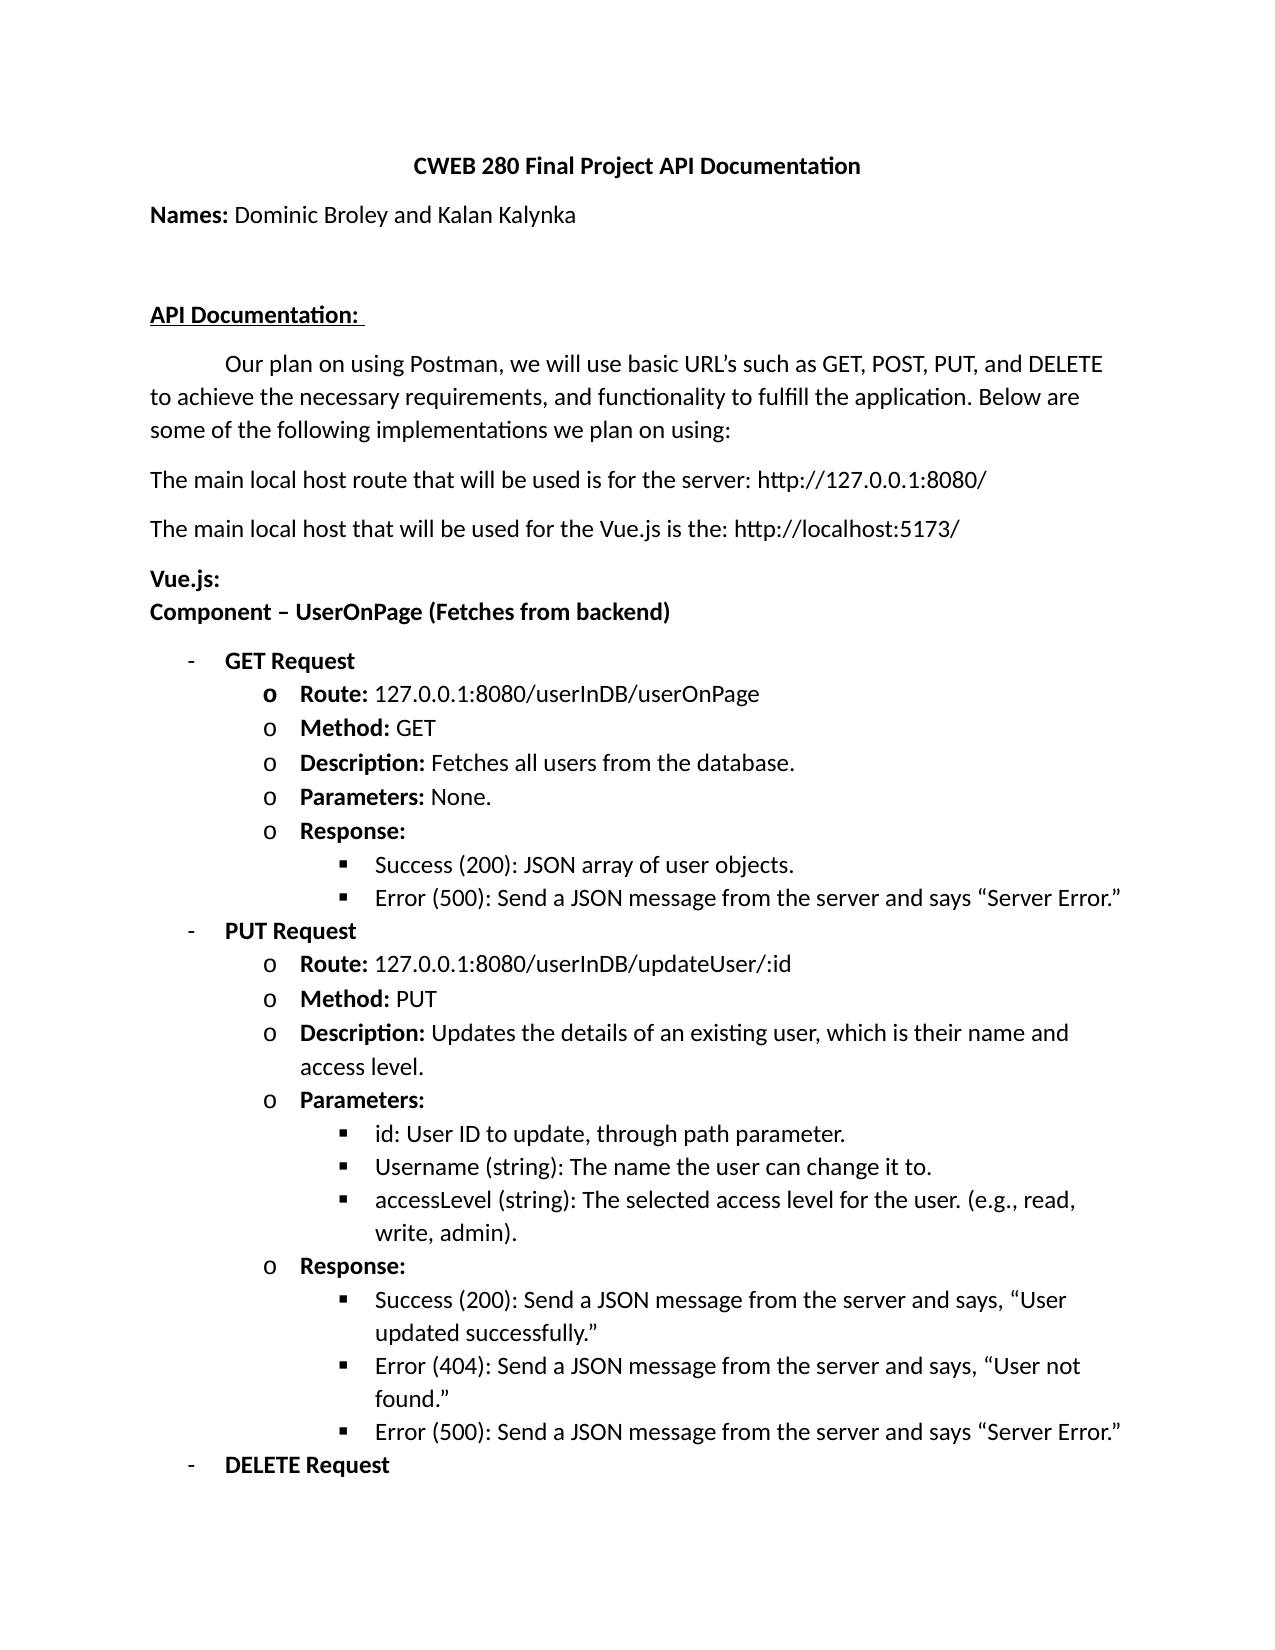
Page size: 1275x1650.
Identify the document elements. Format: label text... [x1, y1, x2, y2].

list Response: [262, 1250, 1125, 1282]
text Names: Dominic Broley and Kalan Kalynka [150, 199, 1125, 230]
list GET Request [187, 645, 1125, 676]
text The main local host that will be used for the Vue.js is the: http://localhost:5173/ [150, 513, 1125, 544]
list Response: [262, 815, 1125, 847]
list Success (200): JSON array of user objects. [337, 850, 1125, 880]
list Description: Fetches all users from the database. [262, 747, 1125, 779]
list Error (404): Send a JSON message from the server and says, “User not found.” [337, 1350, 1125, 1413]
list Success (200): Send a JSON message from the server and says, “User updated successfully.” [337, 1284, 1125, 1348]
list id: User ID to update, through path parameter. [337, 1118, 1125, 1149]
list Error (500): Send a JSON message from the server and says “Server Error.” [337, 1416, 1125, 1446]
list Method: PUT [262, 983, 1125, 1014]
list Error (500): Send a JSON message from the server and says “Server Error.” [337, 883, 1125, 913]
list Route: 127.0.0.1:8080/userInDB/userOnPage [262, 678, 1125, 710]
text API Documentation: [150, 299, 1125, 329]
list DELETE Request [187, 1449, 1125, 1479]
text The main local host route that will be used is for the server: http://127.0.0.1:8080/ [150, 464, 1125, 494]
list Username (string): The name the user can change it to. [337, 1151, 1125, 1182]
list Route: 127.0.0.1:8080/userInDB/updateUser/:id [262, 948, 1125, 980]
text Our plan on using Postman, we will use basic URL’s such as GET, POST, PUT, and DELETE to achieve the necessary requirements, and functionality to fulfill the application. Below are some of the following implementations we plan on using: [150, 348, 1125, 445]
list Parameters: None. [262, 781, 1125, 813]
list Parameters: [262, 1084, 1125, 1116]
text Vue.js: Component – UserOnPage (Fetches from backend) [150, 563, 1125, 626]
text CWEB 280 Final Project API Documentation [150, 150, 1125, 181]
list Method: GET [262, 713, 1125, 744]
list accessLevel (string): The selected access level for the user. (e.g., read, write, admin). [337, 1184, 1125, 1248]
list Description: Updates the details of an existing user, which is their name and access level. [262, 1017, 1125, 1082]
list PUT Request [187, 916, 1125, 946]
